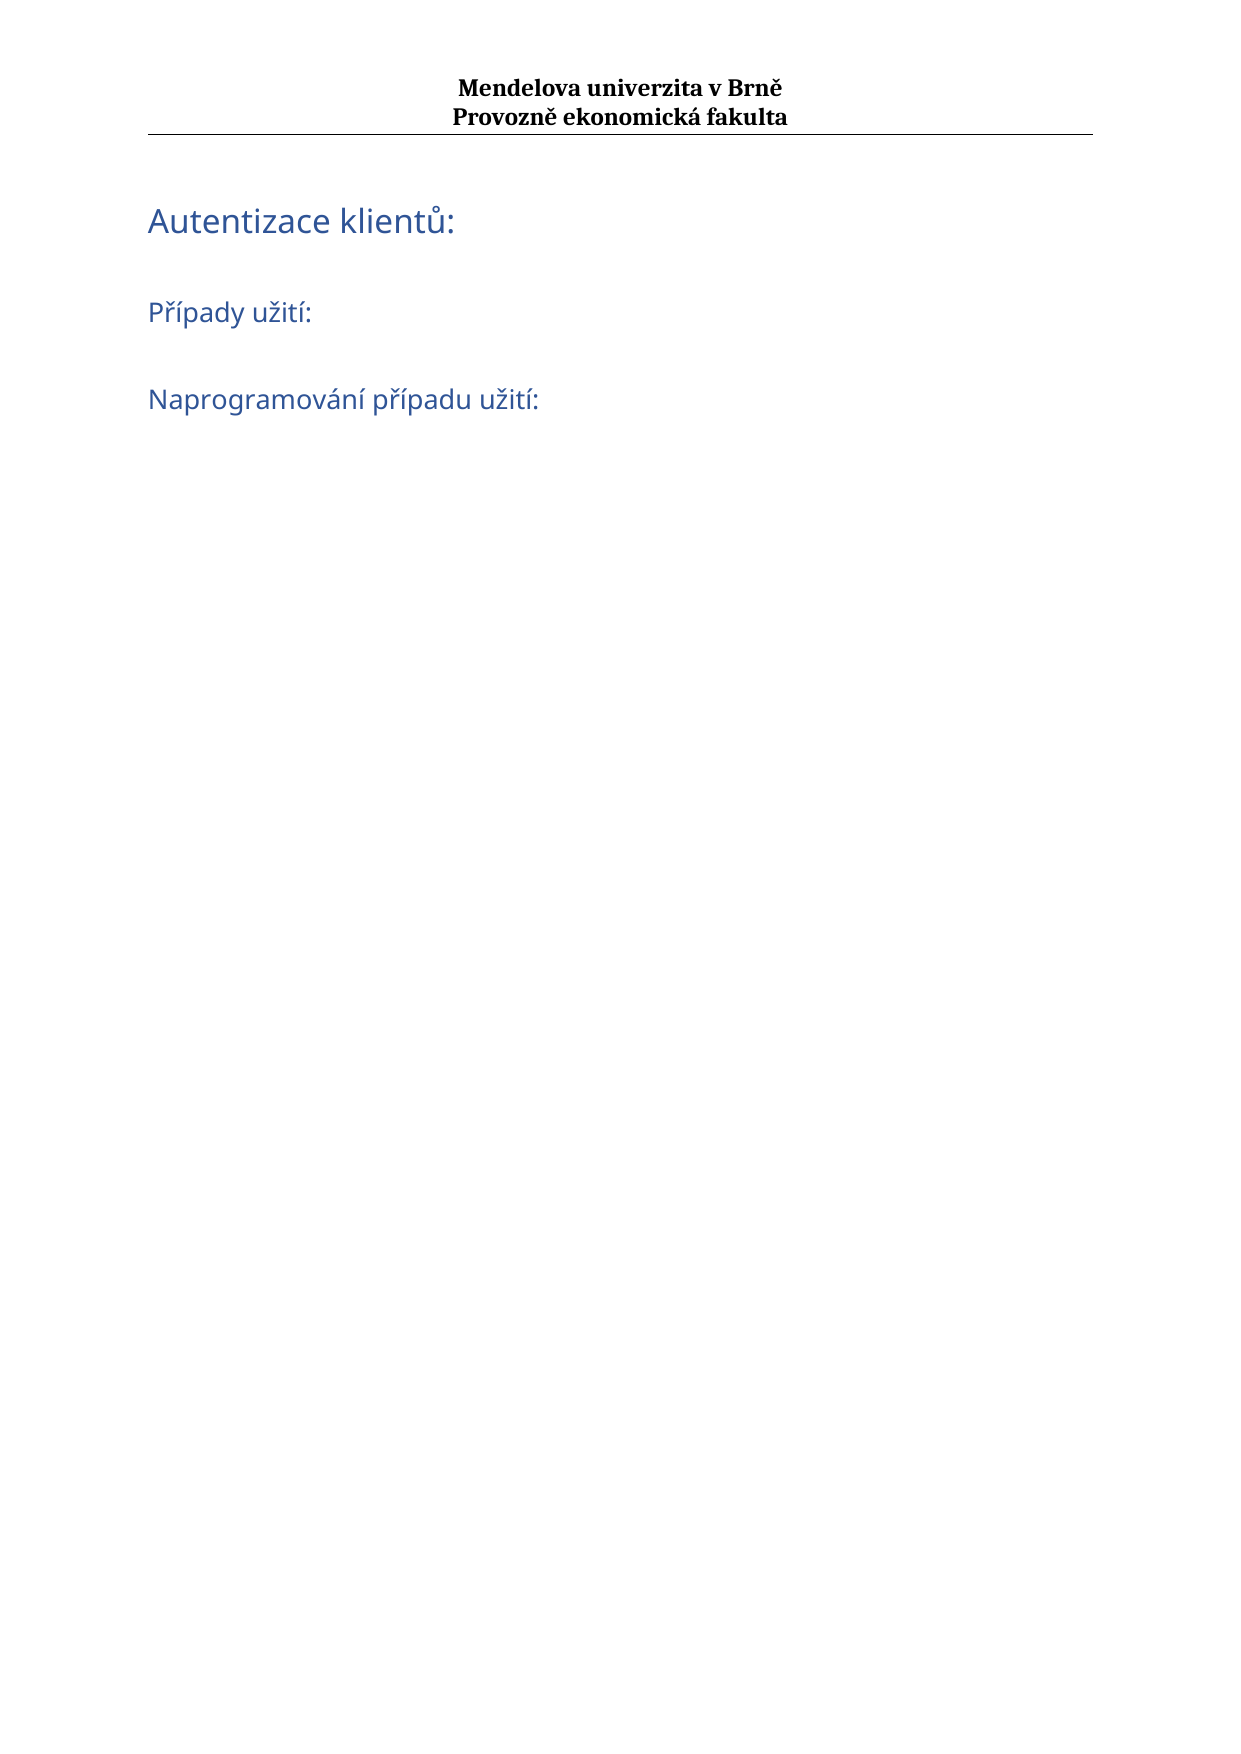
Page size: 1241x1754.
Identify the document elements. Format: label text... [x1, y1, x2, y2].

subtitle Naprogramování případu užití: [148, 380, 1093, 417]
subtitle Případy užití: [148, 293, 1093, 330]
subtitle Autentizace klientů: [148, 198, 1093, 243]
